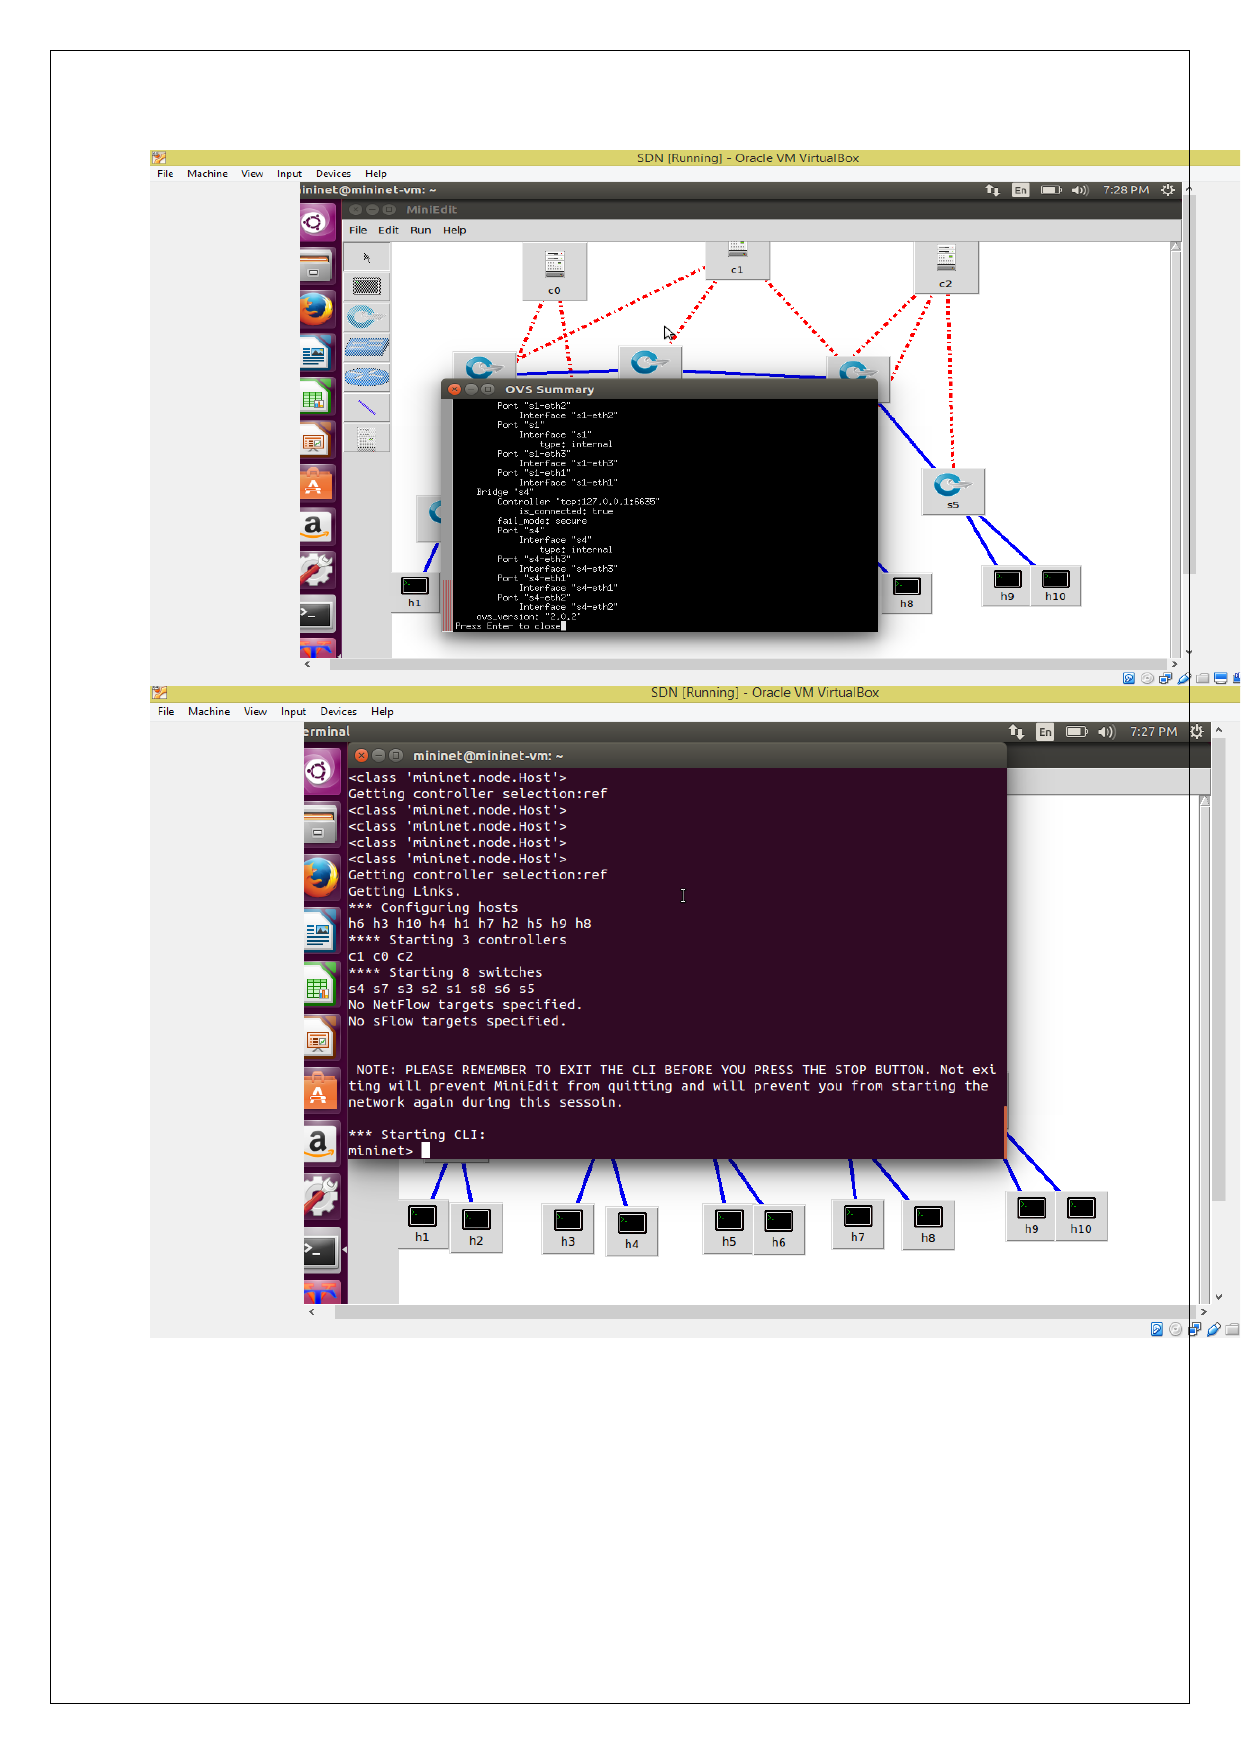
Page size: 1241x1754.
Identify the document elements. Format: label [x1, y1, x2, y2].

picture [150, 150, 1189, 1338]
picture [1190, 150, 1241, 1338]
